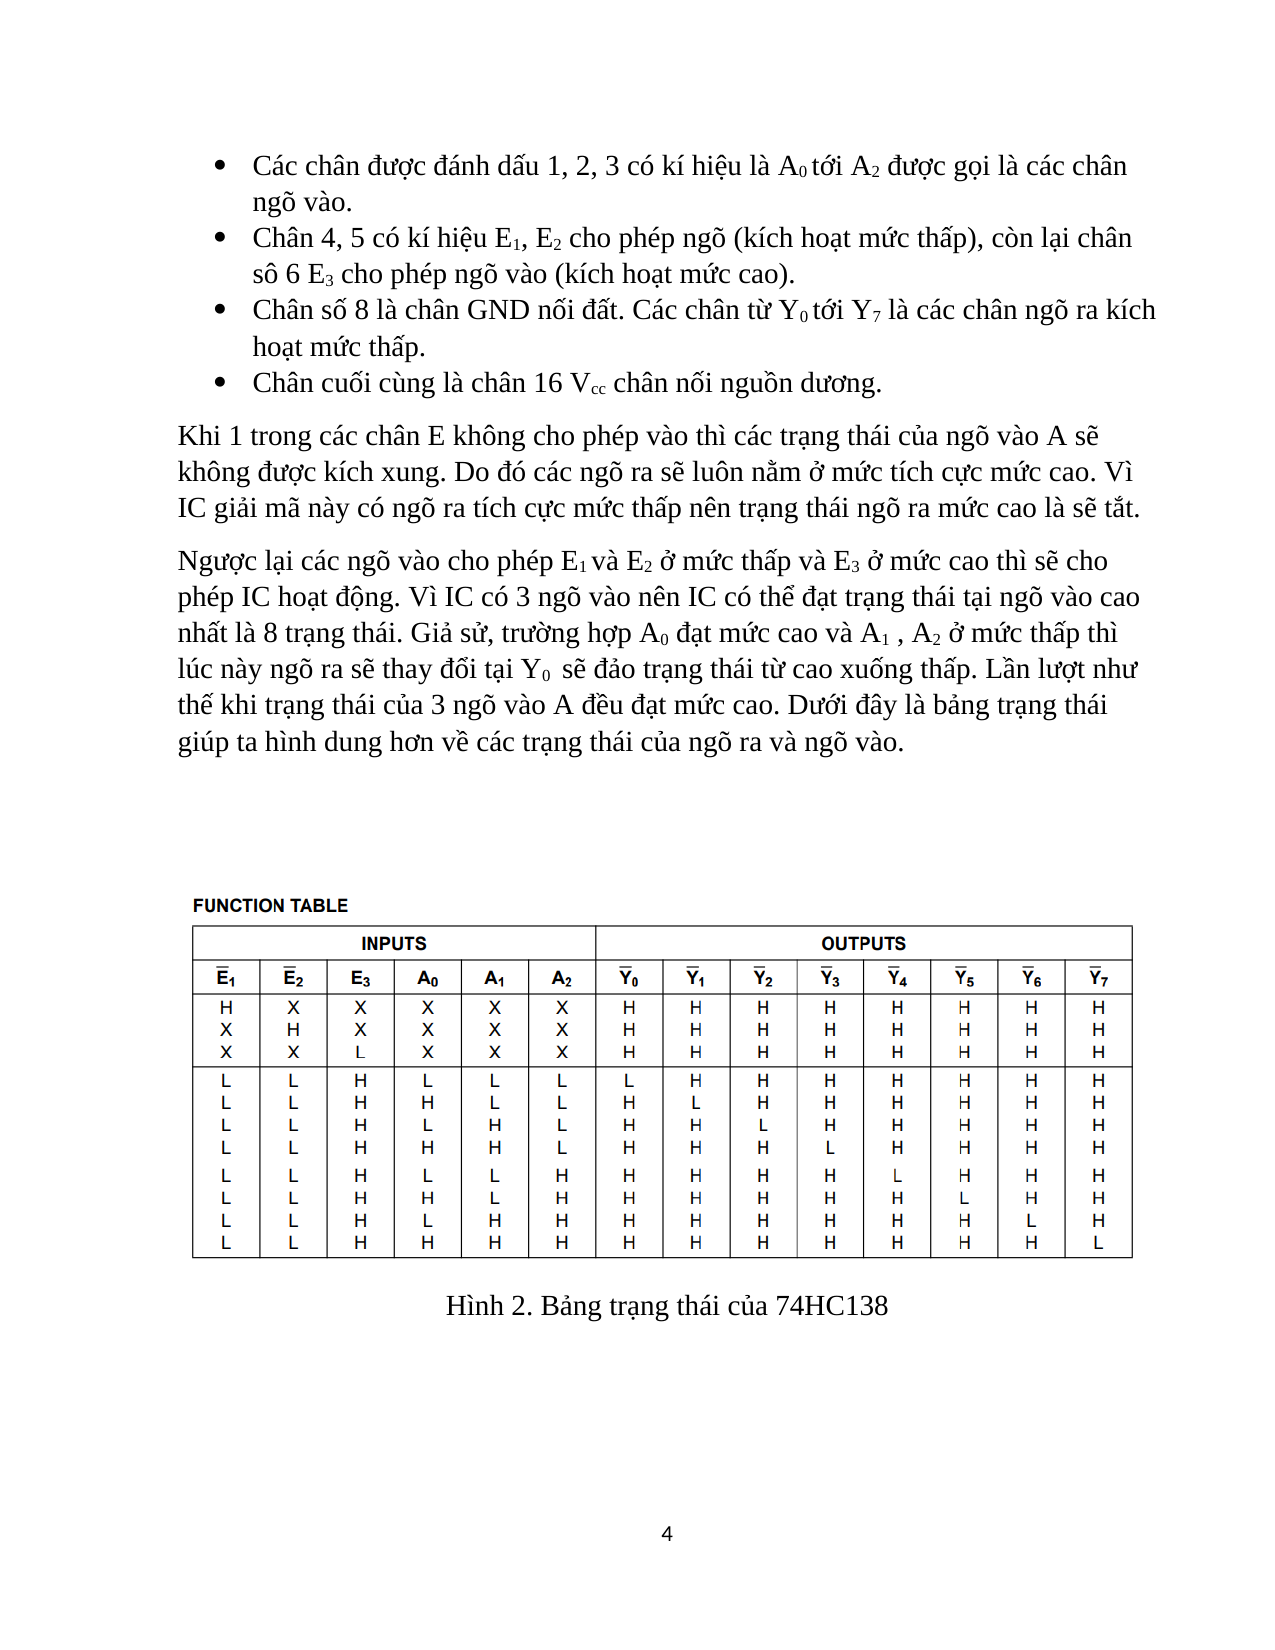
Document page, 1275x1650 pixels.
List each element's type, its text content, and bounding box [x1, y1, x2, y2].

text Ngược lại các ngõ vào cho phép E1 và E2 ở mức thấp và E3 ở mức cao thì sẽ cho phép IC hoạt động. Vì IC có 3 ngõ vào nên IC có thể đạt trạng thái tại ngõ vào cao nhất là 8 trạng thái. Giả sử, trường hợp A0 đạt mức cao và A1 , A2 ở mức thấp thì lúc này ngõ ra sẽ thay đổi tại Y0 sẽ đảo trạng thái từ cao xuống thấp. Lần lượt như thế khi trạng thái của 3 ngõ vào A đều đạt mức cao. Dưới đây là bảng trạng thái giúp ta hình dung hơn về các trạng thái của ngõ ra và ngõ vào. [177, 543, 1157, 757]
text Hình 2. Bảng trạng thái của 74HC138 [177, 1288, 1157, 1321]
text Khi 1 trong các chân E không cho phép vào thì các trạng thái của ngõ vào A sẽ không được kích xung. Do đó các ngõ ra sẽ luôn nằm ở mức tích cực mức cao. Vì IC giải mã này có ngõ ra tích cực mức thấp nên trạng thái ngõ ra mức cao là sẽ tắt. [177, 418, 1157, 524]
list Chân cuối cùng là chân 16 Vcc chân nối nguồn dương. [215, 365, 1157, 398]
list Các chân được đánh dấu 1, 2, 3 có kí hiệu là A0 tới A2 được gọi là các chân ngõ vào. [215, 148, 1157, 217]
list Chân 4, 5 có kí hiệu E1, E2 cho phép ngõ (kích hoạt mức thấp), còn lại chân sô 6 E3 cho phép ngõ vào (kích hoạt mức cao). [215, 220, 1157, 290]
list Chân số 8 là chân GND nối đất. Các chân từ Y0 tới Y7 là các chân ngõ ra kích hoạt mức thấp. [215, 292, 1157, 362]
picture [177, 882, 1157, 1269]
